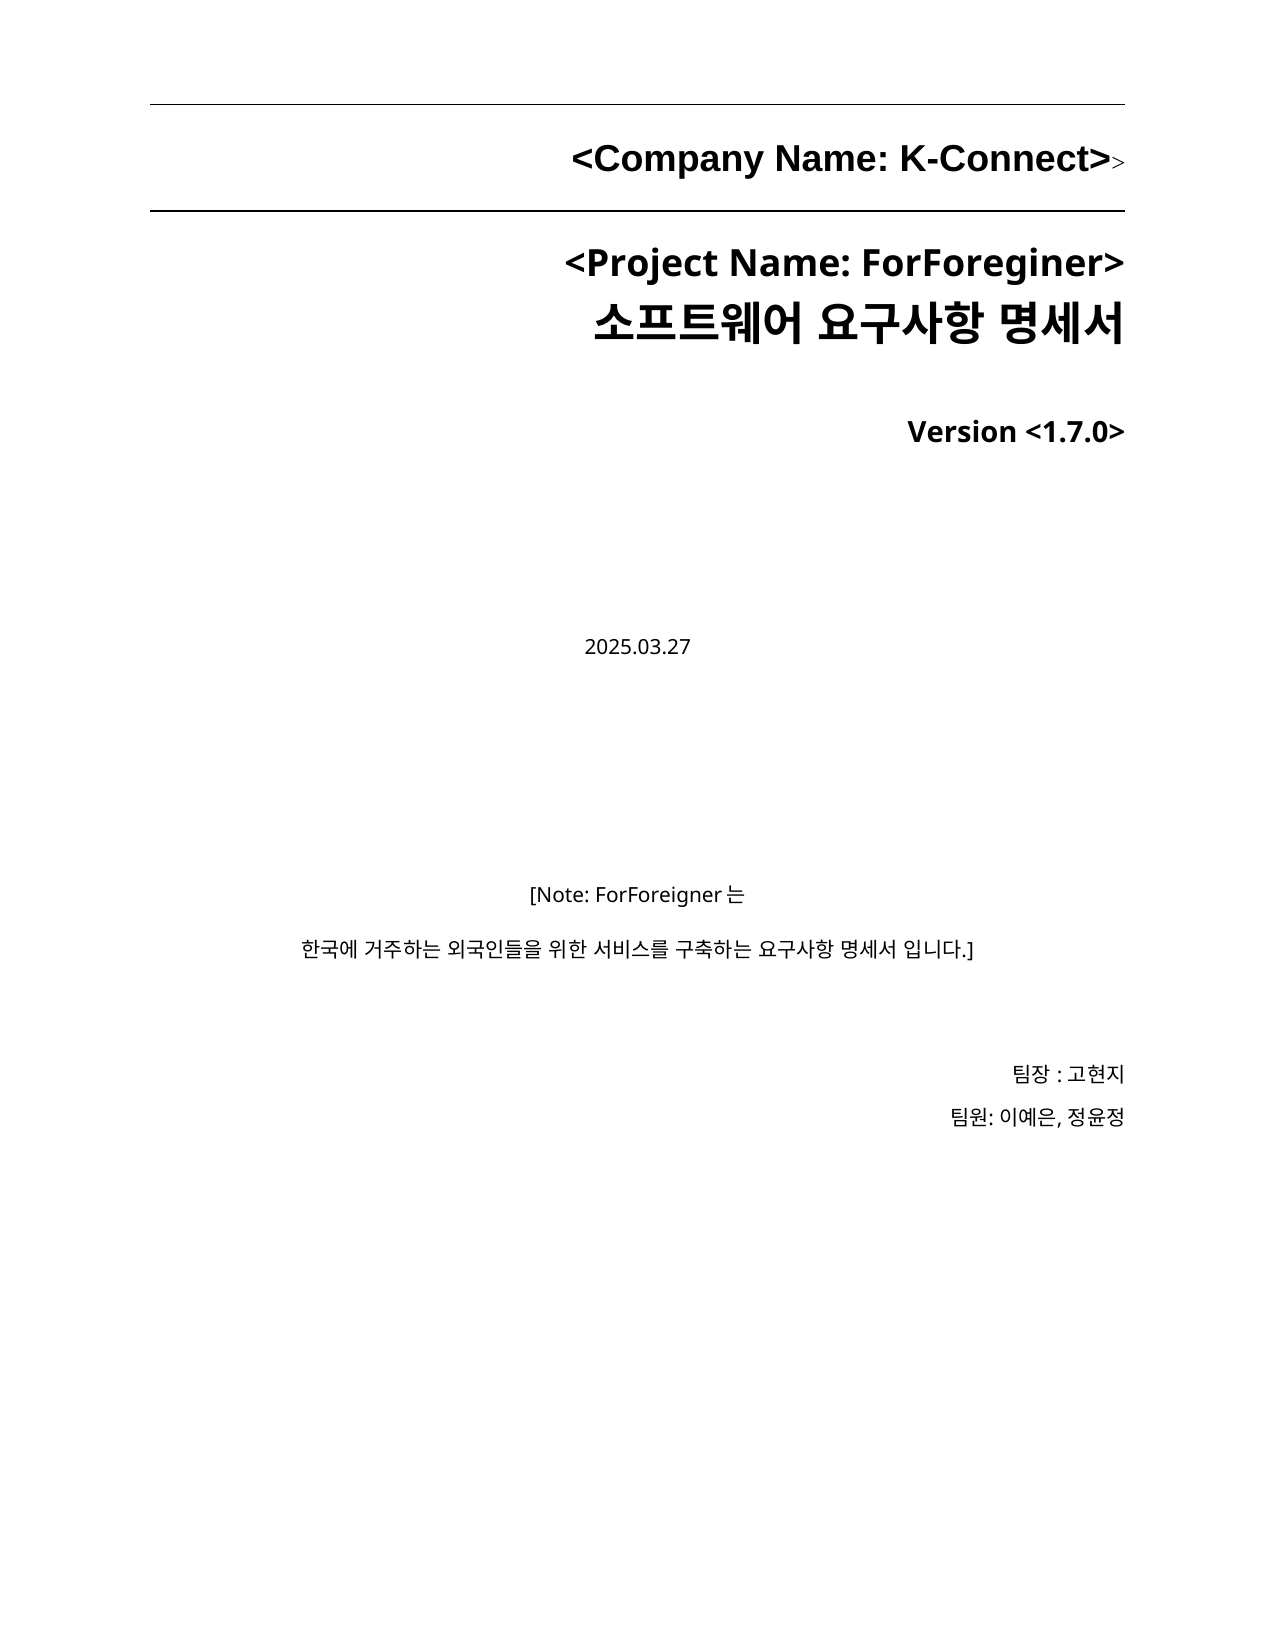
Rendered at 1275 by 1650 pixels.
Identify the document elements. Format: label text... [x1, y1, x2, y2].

text 한국에 거주하는 외국인들을 위한 서비스를 구축하는 요구사항 명세서 입니다.] [150, 933, 1125, 964]
text 팀원: 이예은, 정윤정 [225, 1101, 1125, 1131]
title Version <1.7.0> [150, 411, 1125, 451]
text [Note: ForForeigner는 [150, 878, 1125, 908]
text 팀장 : 고현지 [225, 1058, 1125, 1088]
title <Project Name: ForForeginer> [150, 237, 1125, 288]
title 소프트웨어 요구사항 명세서 [150, 288, 1125, 354]
text 2025.03.27 [150, 632, 1125, 661]
